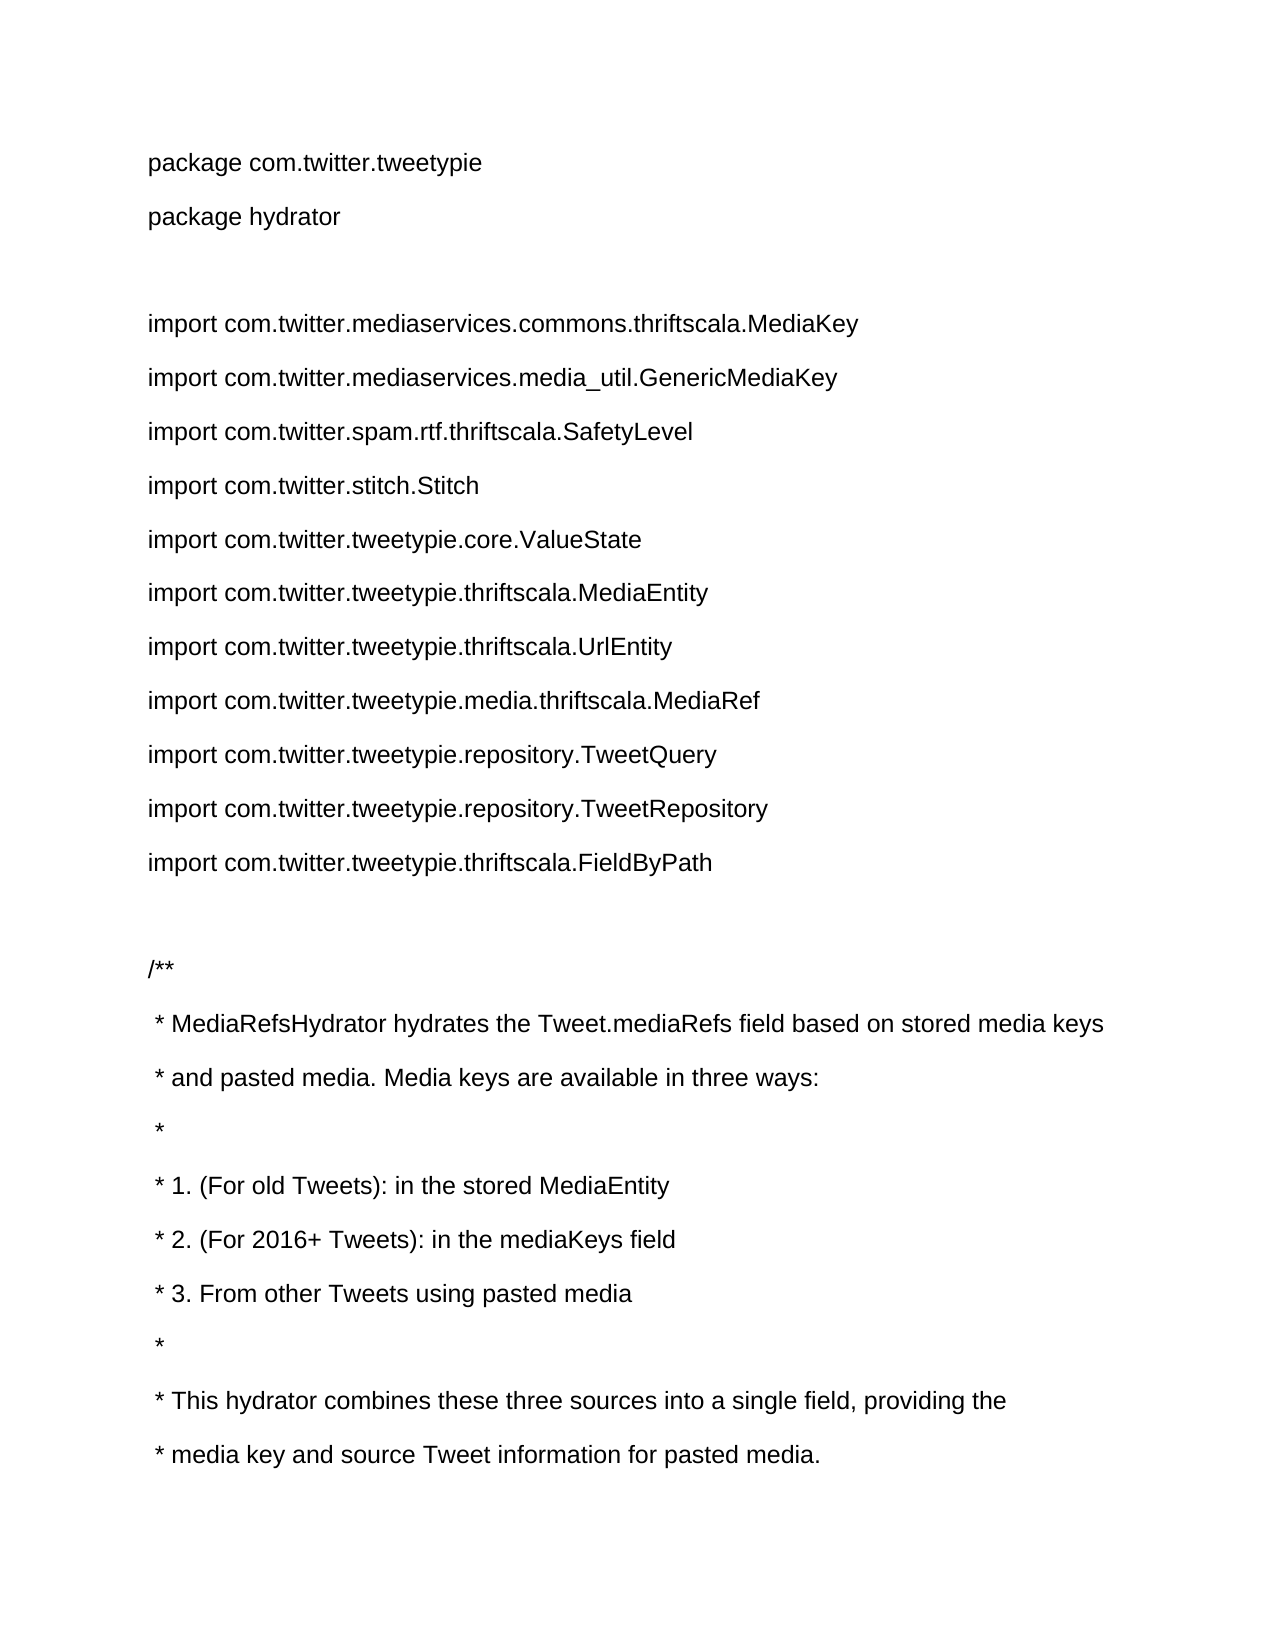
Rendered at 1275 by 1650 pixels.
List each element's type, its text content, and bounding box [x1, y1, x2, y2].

text import com.twitter.mediaservices.media_util.GenericMediaKey [148, 363, 1127, 392]
text package hydrator [148, 201, 1127, 230]
text * MediaRefsHydrator hydrates the Tweet.mediaRefs field based on stored media keys [148, 1009, 1127, 1038]
text import com.twitter.tweetypie.thriftscala.MediaEntity [148, 578, 1127, 607]
text import com.twitter.tweetypie.repository.TweetRepository [148, 794, 1127, 823]
text import com.twitter.tweetypie.core.ValueState [148, 524, 1127, 553]
text import com.twitter.tweetypie.thriftscala.UrlEntity [148, 632, 1127, 661]
text import com.twitter.stitch.Stitch [148, 471, 1127, 499]
text * 3. From other Tweets using pasted media [148, 1278, 1127, 1307]
text * This hydrator combines these three sources into a single field, providing the [148, 1386, 1127, 1415]
text package com.twitter.tweetypie [148, 148, 1127, 176]
text * [148, 1117, 1127, 1146]
text import com.twitter.mediaservices.commons.thriftscala.MediaKey [148, 309, 1127, 338]
text import com.twitter.tweetypie.thriftscala.FieldByPath [148, 848, 1127, 876]
text * [148, 1332, 1127, 1361]
text import com.twitter.tweetypie.media.thriftscala.MediaRef [148, 686, 1127, 715]
text import com.twitter.tweetypie.repository.TweetQuery [148, 740, 1127, 769]
text /** [148, 955, 1127, 984]
text * and pasted media. Media keys are available in three ways: [148, 1063, 1127, 1092]
text import com.twitter.spam.rtf.thriftscala.SafetyLevel [148, 417, 1127, 446]
text * 1. (For old Tweets): in the stored MediaEntity [148, 1171, 1127, 1199]
text * media key and source Tweet information for pasted media. [148, 1440, 1127, 1469]
text * 2. (For 2016+ Tweets): in the mediaKeys field [148, 1225, 1127, 1253]
